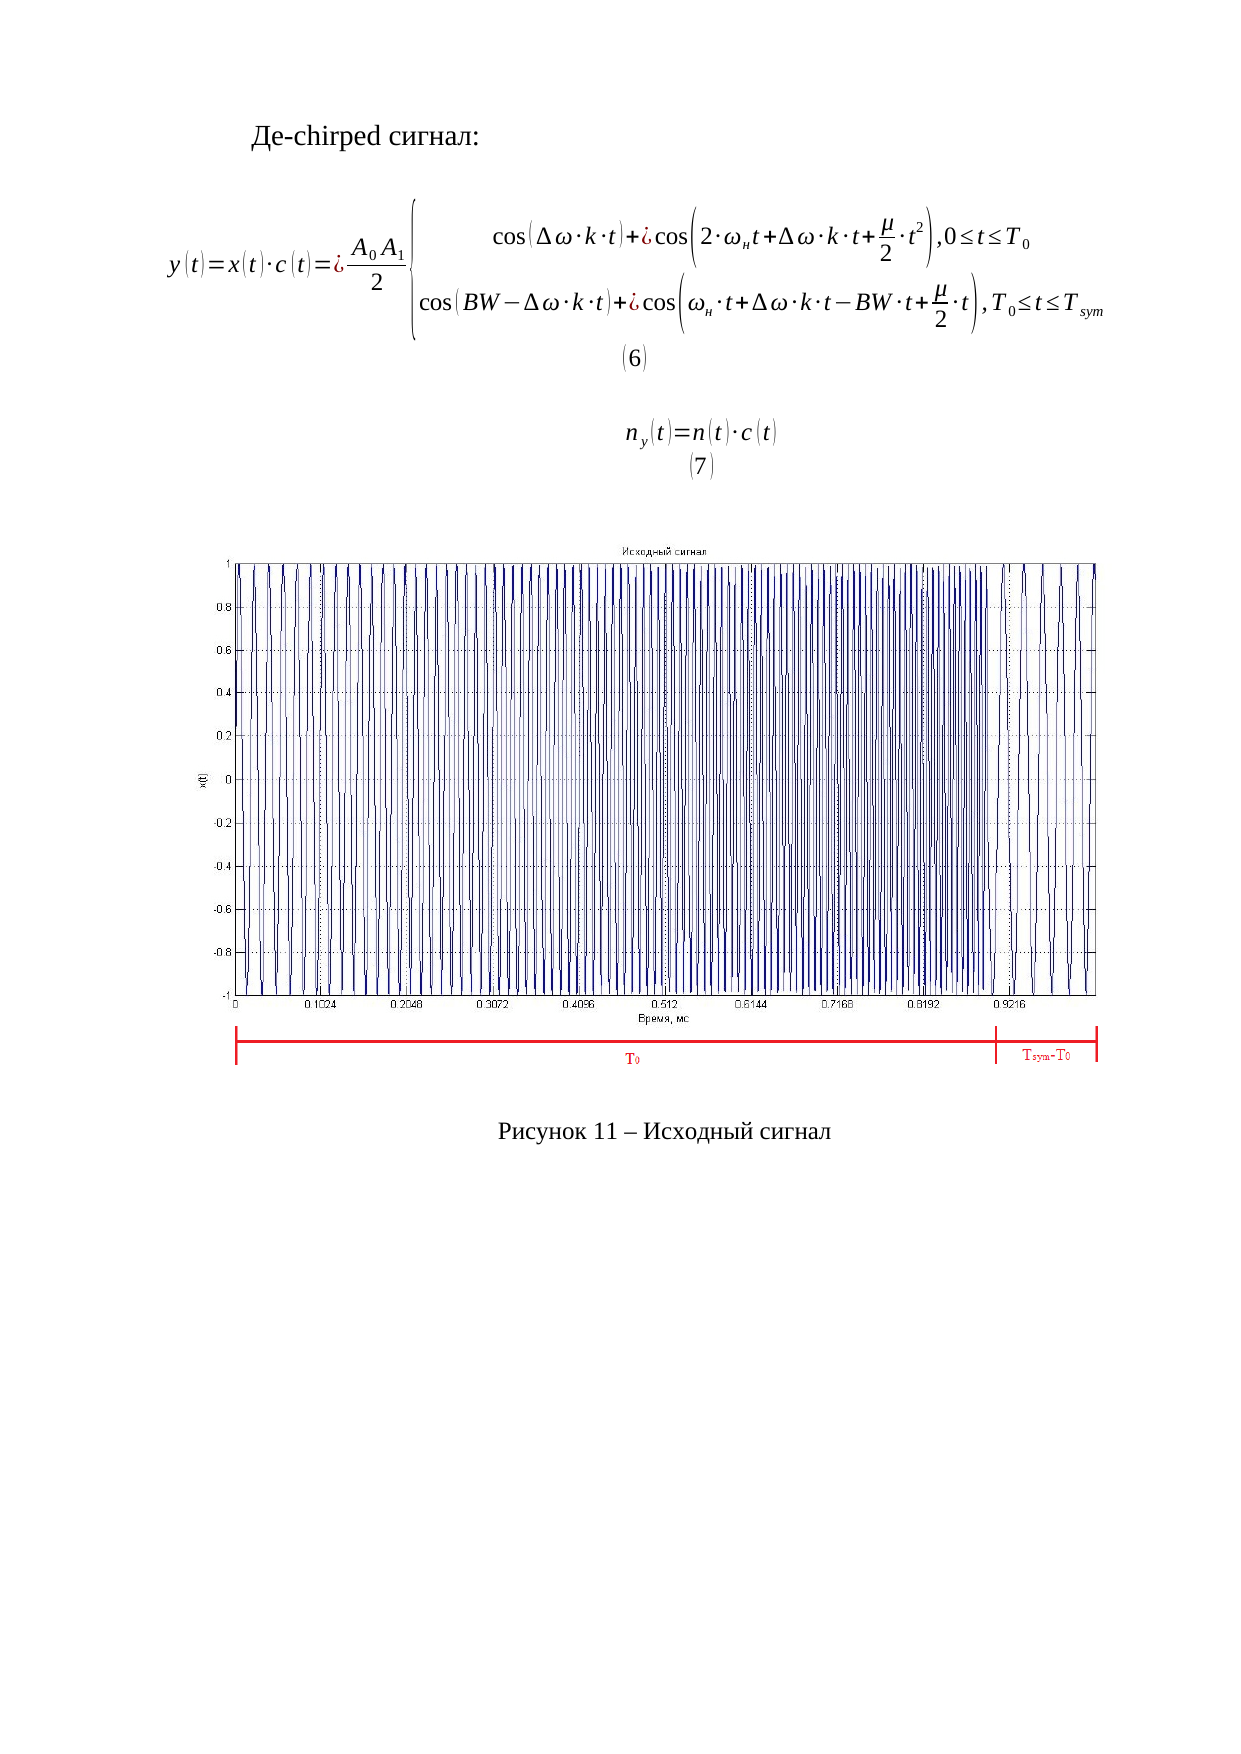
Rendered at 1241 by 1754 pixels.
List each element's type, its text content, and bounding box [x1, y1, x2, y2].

picture [177, 525, 1152, 1074]
text Рисунок 11 – Исходный сигнал [177, 1116, 1152, 1145]
text Де-chirped сигнал: [177, 118, 1152, 152]
